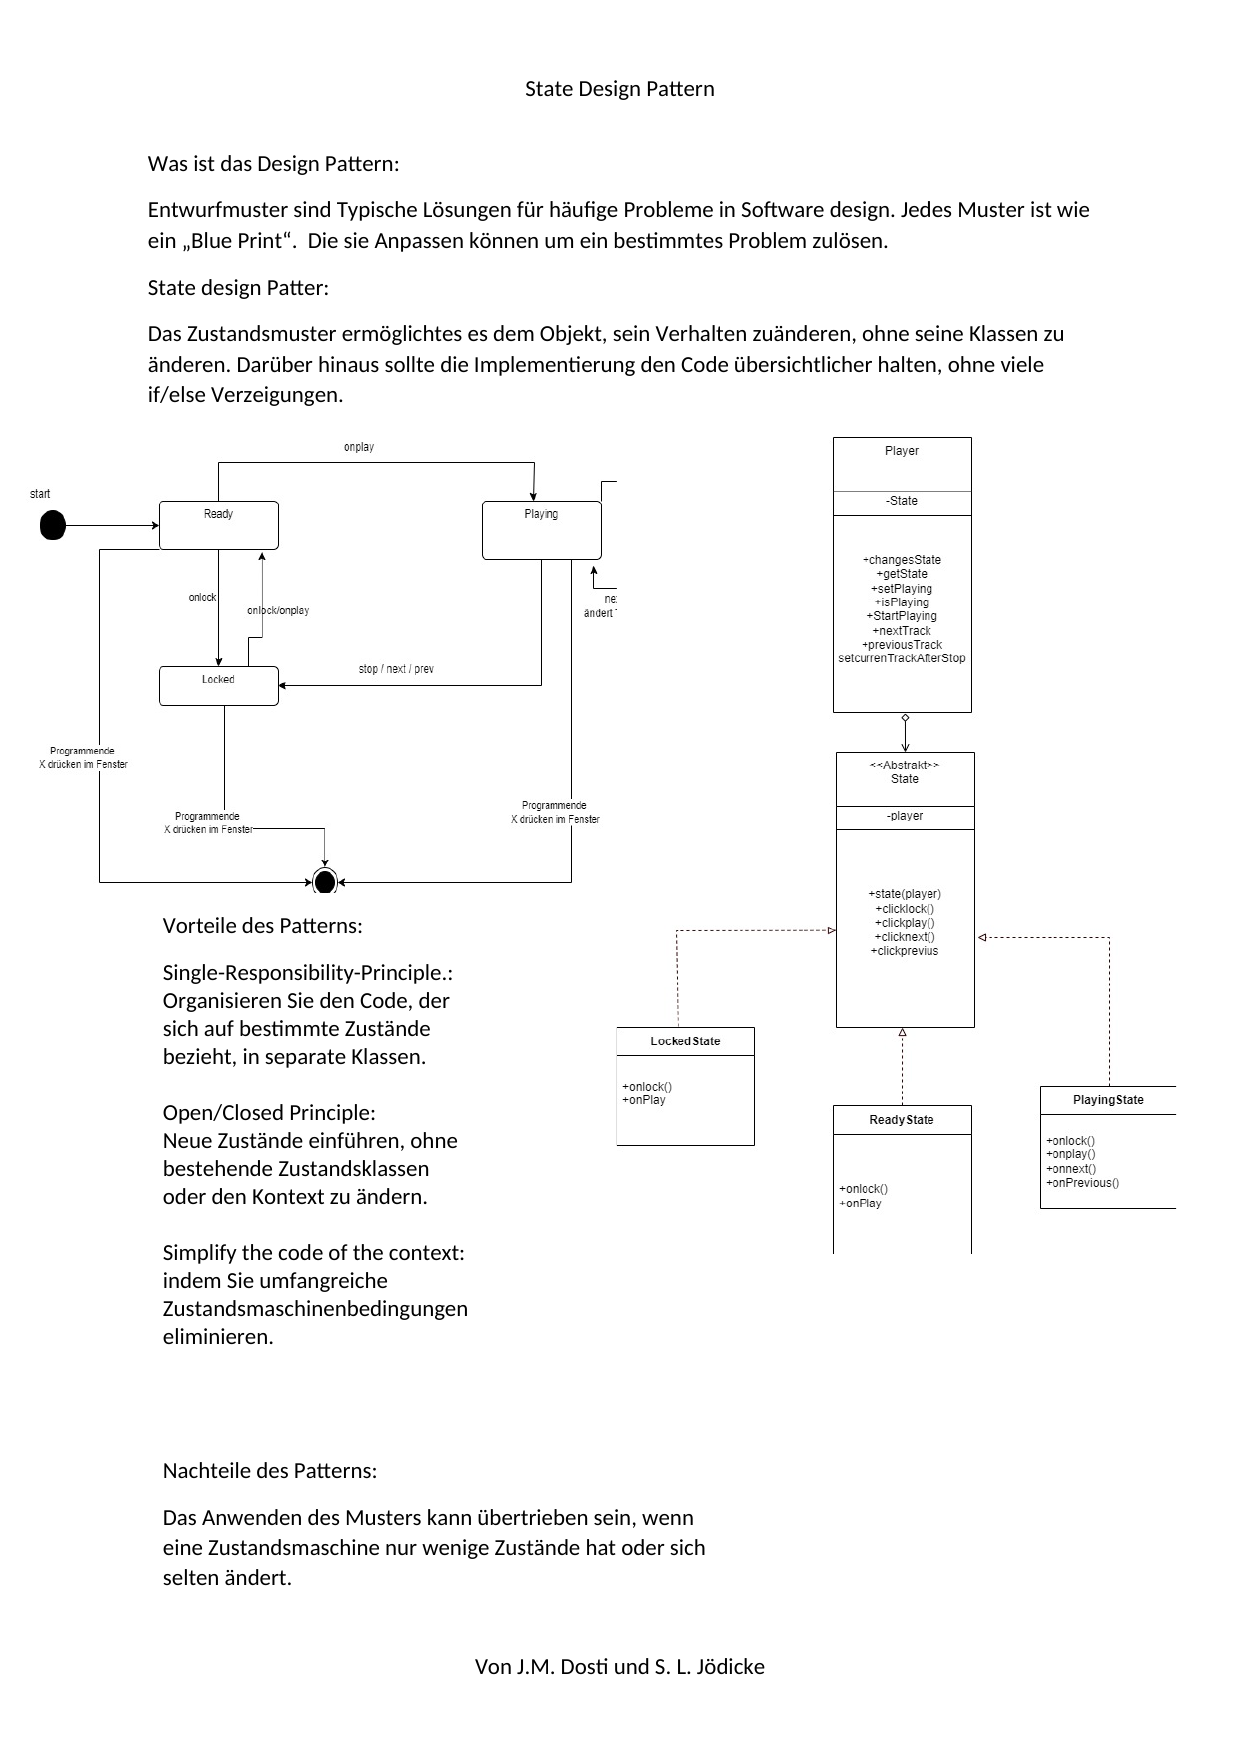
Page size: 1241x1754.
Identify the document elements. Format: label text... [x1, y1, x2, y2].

text Das Zustandsmuster ermöglichtes es dem Objekt, sein Verhalten zuänderen, ohne seine Klassen zu änderen. Darüber hinaus sollte die Implementierung den Code übersichtlicher halten, ohne viele if/else Verzeigungen. [148, 319, 1093, 408]
text State design Patter: [148, 273, 1093, 301]
text Entwurfmuster sind Typische Lösungen für häufige Probleme in Software design. Jedes Muster ist wie ein „Blue Print“. Die sie Anpassen können um ein bestimmtes Problem zulösen. [148, 196, 1093, 254]
text Was ist das Design Pattern: [148, 149, 1093, 177]
picture [18, 432, 1176, 1254]
